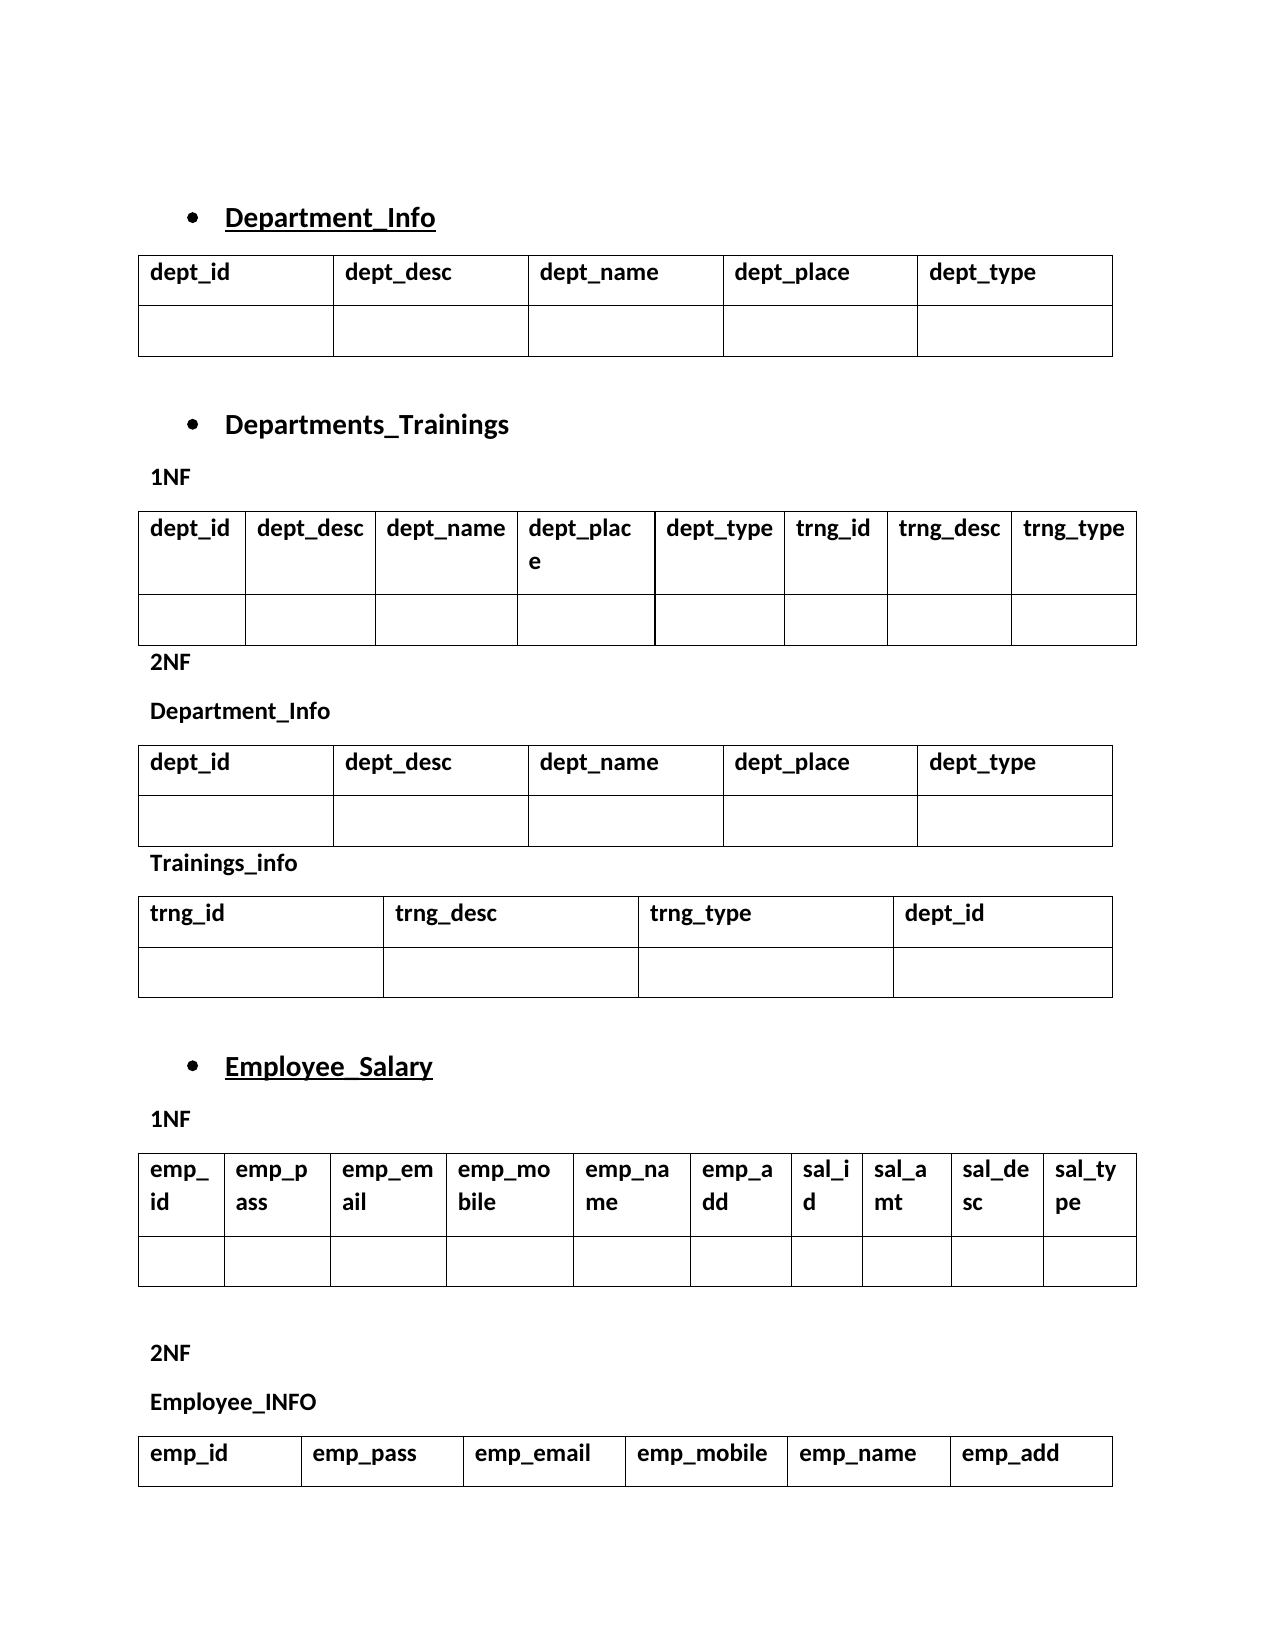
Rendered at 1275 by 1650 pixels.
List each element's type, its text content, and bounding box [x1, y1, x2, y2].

list Employee_Salary [187, 1048, 1125, 1083]
table_cell [785, 595, 887, 644]
table_cell [334, 796, 528, 846]
text Department_Info [150, 695, 1125, 726]
table_header emp_id [139, 1154, 224, 1236]
table_header dept_place [518, 512, 654, 594]
table_header emp_name [574, 1154, 690, 1236]
table_header dept_type [918, 256, 1112, 305]
table_cell [139, 1237, 224, 1286]
table_header dept_place [724, 746, 917, 795]
table_header emp_add [691, 1154, 791, 1236]
table_header dept_id [894, 897, 1112, 947]
table_header dept_name [529, 256, 723, 305]
table_header dept_type [918, 746, 1112, 795]
text 2NF [150, 1337, 1125, 1367]
table_header sal_id [792, 1154, 862, 1236]
table_header emp_id [139, 1437, 301, 1486]
table_cell [792, 1237, 862, 1286]
table_header dept_place [724, 256, 917, 305]
table_cell [574, 1237, 690, 1286]
table_header trng_id [139, 897, 383, 947]
table_cell [918, 306, 1112, 356]
table_header trng_desc [888, 512, 1011, 594]
table_cell [724, 306, 917, 356]
table_header dept_name [376, 512, 517, 594]
table_cell [139, 948, 383, 997]
table_header emp_mobile [626, 1437, 787, 1486]
table_header dept_type [656, 512, 784, 594]
table_header emp_name [788, 1437, 950, 1486]
table_cell [529, 796, 723, 846]
table_cell [894, 948, 1112, 997]
table_header trng_type [639, 897, 893, 947]
table_cell [225, 1237, 330, 1286]
text 1NF [150, 461, 1125, 492]
table_header trng_id [785, 512, 887, 594]
table_cell [952, 1237, 1043, 1286]
table_cell [384, 948, 638, 997]
table_cell [639, 948, 893, 997]
table_cell [139, 796, 333, 846]
table_header emp_email [464, 1437, 625, 1486]
table_header sal_amt [863, 1154, 951, 1236]
table_cell [1012, 595, 1136, 644]
text 1NF [150, 1103, 1125, 1133]
table_header emp_mobile [447, 1154, 573, 1236]
table_cell [518, 595, 654, 644]
table_cell [863, 1237, 951, 1286]
table_header dept_id [139, 512, 245, 594]
table_cell [691, 1237, 791, 1286]
table_cell [918, 796, 1112, 846]
table_cell [656, 595, 784, 644]
table_cell [724, 796, 917, 846]
table_header dept_name [529, 746, 723, 795]
table_header trng_type [1012, 512, 1136, 594]
table_cell [246, 595, 375, 644]
text Trainings_info [150, 847, 1125, 877]
table_cell [139, 306, 333, 356]
table_header emp_email [331, 1154, 446, 1236]
list Departments_Trainings [187, 406, 1125, 442]
table_header dept_desc [334, 746, 528, 795]
text Employee_INFO [150, 1386, 1125, 1417]
table_header dept_id [139, 256, 333, 305]
table_cell [334, 306, 528, 356]
table_cell [1044, 1237, 1136, 1286]
table_header sal_type [1044, 1154, 1136, 1236]
text 2NF [150, 646, 1125, 676]
table_header emp_pass [302, 1437, 463, 1486]
table_header emp_pass [225, 1154, 330, 1236]
table_cell [888, 595, 1011, 644]
table_cell [376, 595, 517, 644]
table_header dept_desc [246, 512, 375, 594]
table_cell [139, 595, 245, 644]
table_header dept_desc [334, 256, 528, 305]
table_cell [447, 1237, 573, 1286]
table_cell [529, 306, 723, 356]
table_header trng_desc [384, 897, 638, 947]
table_header dept_id [139, 746, 333, 795]
table_header emp_add [951, 1437, 1112, 1486]
table_cell [331, 1237, 446, 1286]
table_header sal_desc [952, 1154, 1043, 1236]
list Department_Info [187, 199, 1125, 235]
